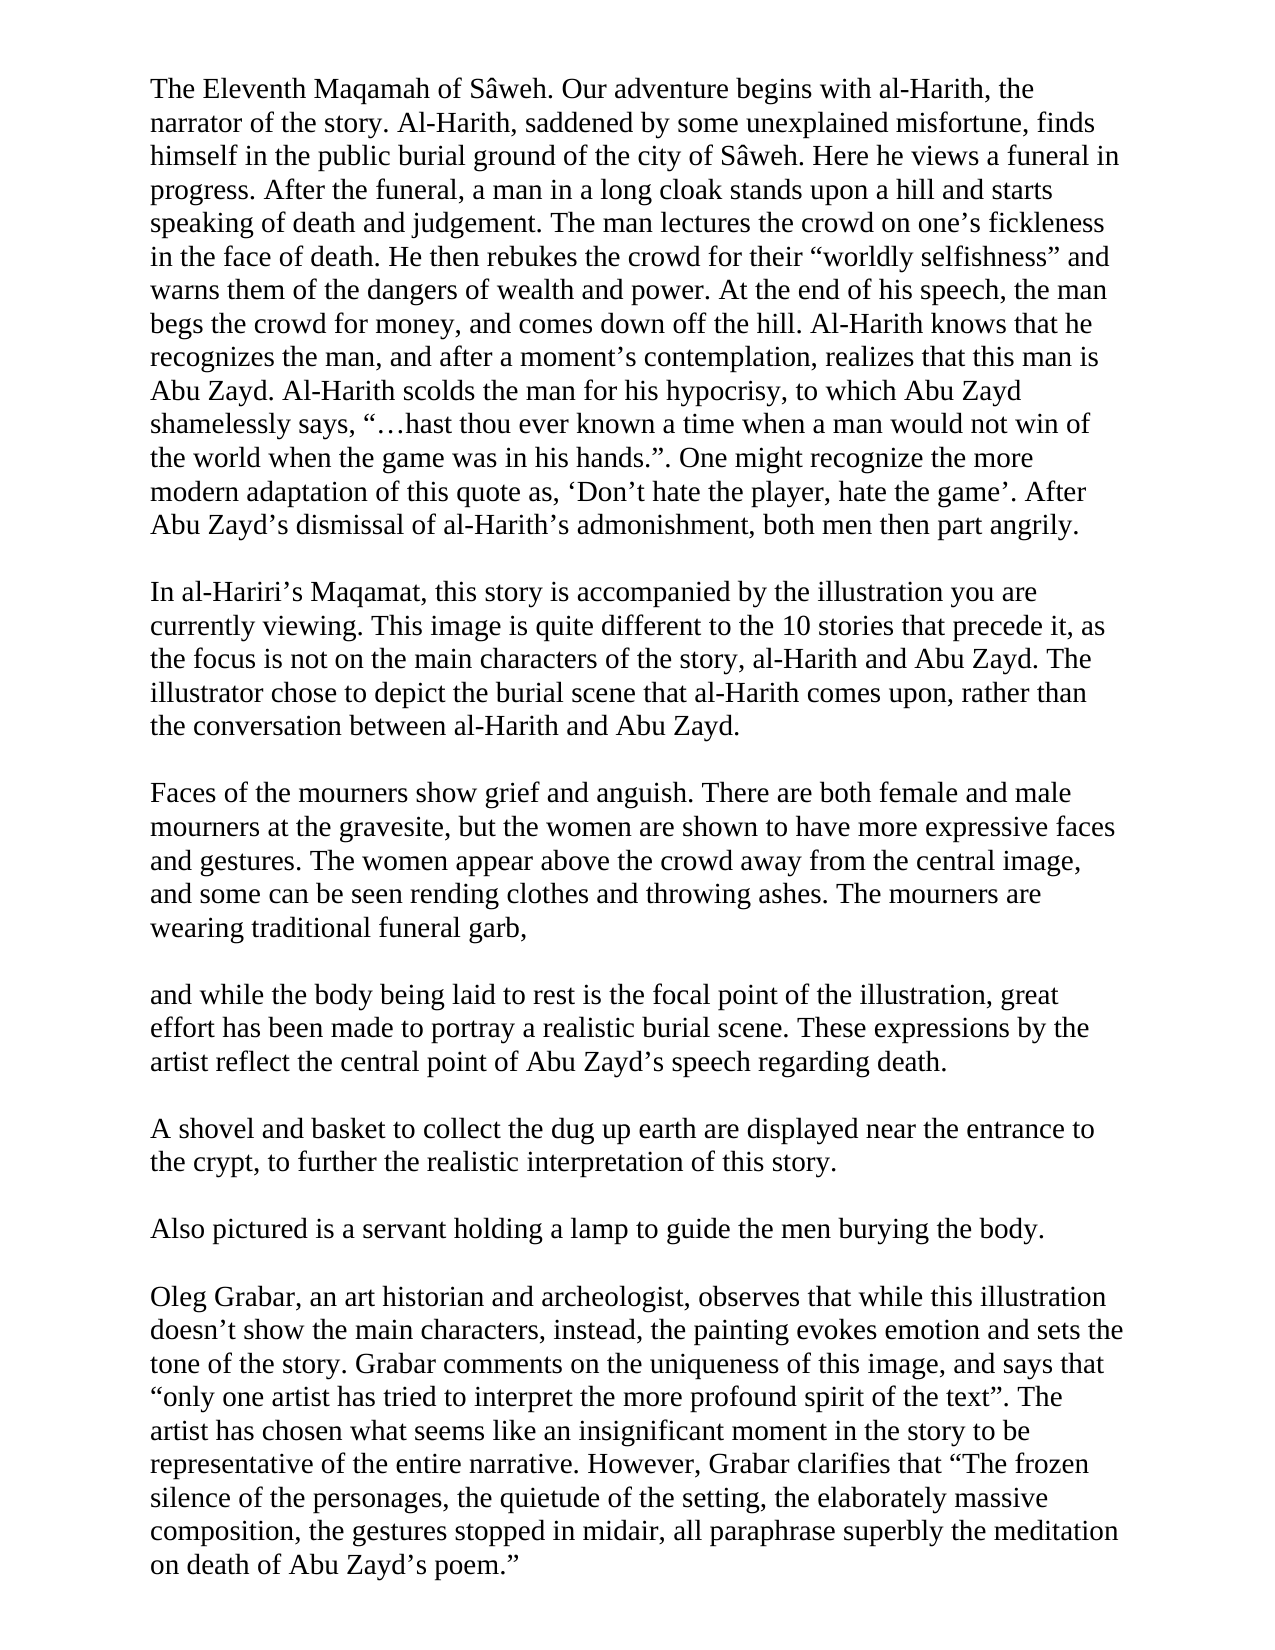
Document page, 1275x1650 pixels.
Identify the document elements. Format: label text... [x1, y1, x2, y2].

text and while the body being laid to rest is the focal point of the illustration, great effort has been made to portray a realistic burial scene. These expressions by the artist reflect the central point of Abu Zayd’s speech regarding death. [150, 977, 1125, 1077]
text Also pictured is a servant holding a lamp to guide the men burying the body. [150, 1212, 1125, 1245]
text In al-Hariri’s Maqamat, this story is accompanied by the illustration you are currently viewing. This image is quite different to the 10 stories that precede it, as the focus is not on the main characters of the story, al-Harith and Abu Zayd. The illustrator chose to depict the burial scene that al-Harith comes upon, rather than the conversation between al-Harith and Abu Zayd. [150, 574, 1125, 742]
text Faces of the mourners show grief and anguish. There are both female and male mourners at the gravesite, but the women are shown to have more expressive faces and gestures. The women appear above the crowd away from the central image, and some can be seen rending clothes and throwing ashes. The mourners are wearing traditional funeral garb, [150, 776, 1125, 943]
text Oleg Grabar, an art historian and archeologist, observes that while this illustration doesn’t show the main characters, instead, the painting evokes emotion and sets the tone of the story. Grabar comments on the uniqueness of this image, and says that “only one artist has tried to interpret the more profound spirit of the text”. The artist has chosen what seems like an insignificant moment in the story to be representative of the entire narrative. However, Grabar clarifies that “The frozen silence of the personages, the quietude of the setting, the elaborately massive composition, the gestures stopped in midair, all paraphrase superbly the meditation on death of Abu Zayd’s poem.” [150, 1279, 1125, 1581]
text The Eleventh Maqamah of Sâweh. Our adventure begins with al-Harith, the narrator of the story. Al-Harith, saddened by some unexplained misfortune, finds himself in the public burial ground of the city of Sâweh. Here he views a funeral in progress. After the funeral, a man in a long cloak stands upon a hill and starts speaking of death and judgement. The man lectures the crowd on one’s fickleness in the face of death. He then rebukes the crowd for their “worldly selfishness” and warns them of the dangers of wealth and power. At the end of his speech, the man begs the crowd for money, and comes down off the hill. Al-Harith knows that he recognizes the man, and after a moment’s contemplation, realizes that this man is Abu Zayd. Al-Harith scolds the man for his hypocrisy, to which Abu Zayd shamelessly says, “…hast thou ever known a time when a man would not win of the world when the game was in his hands.”. One might recognize the more modern adaptation of this quote as, ‘Don’t hate the player, hate the game’. After Abu Zayd’s dismissal of al-Harith’s admonishment, both men then part angrily. [150, 71, 1125, 541]
text A shovel and basket to collect the dug up earth are displayed near the entrance to the crypt, to further the realistic interpretation of this story. [150, 1111, 1125, 1178]
